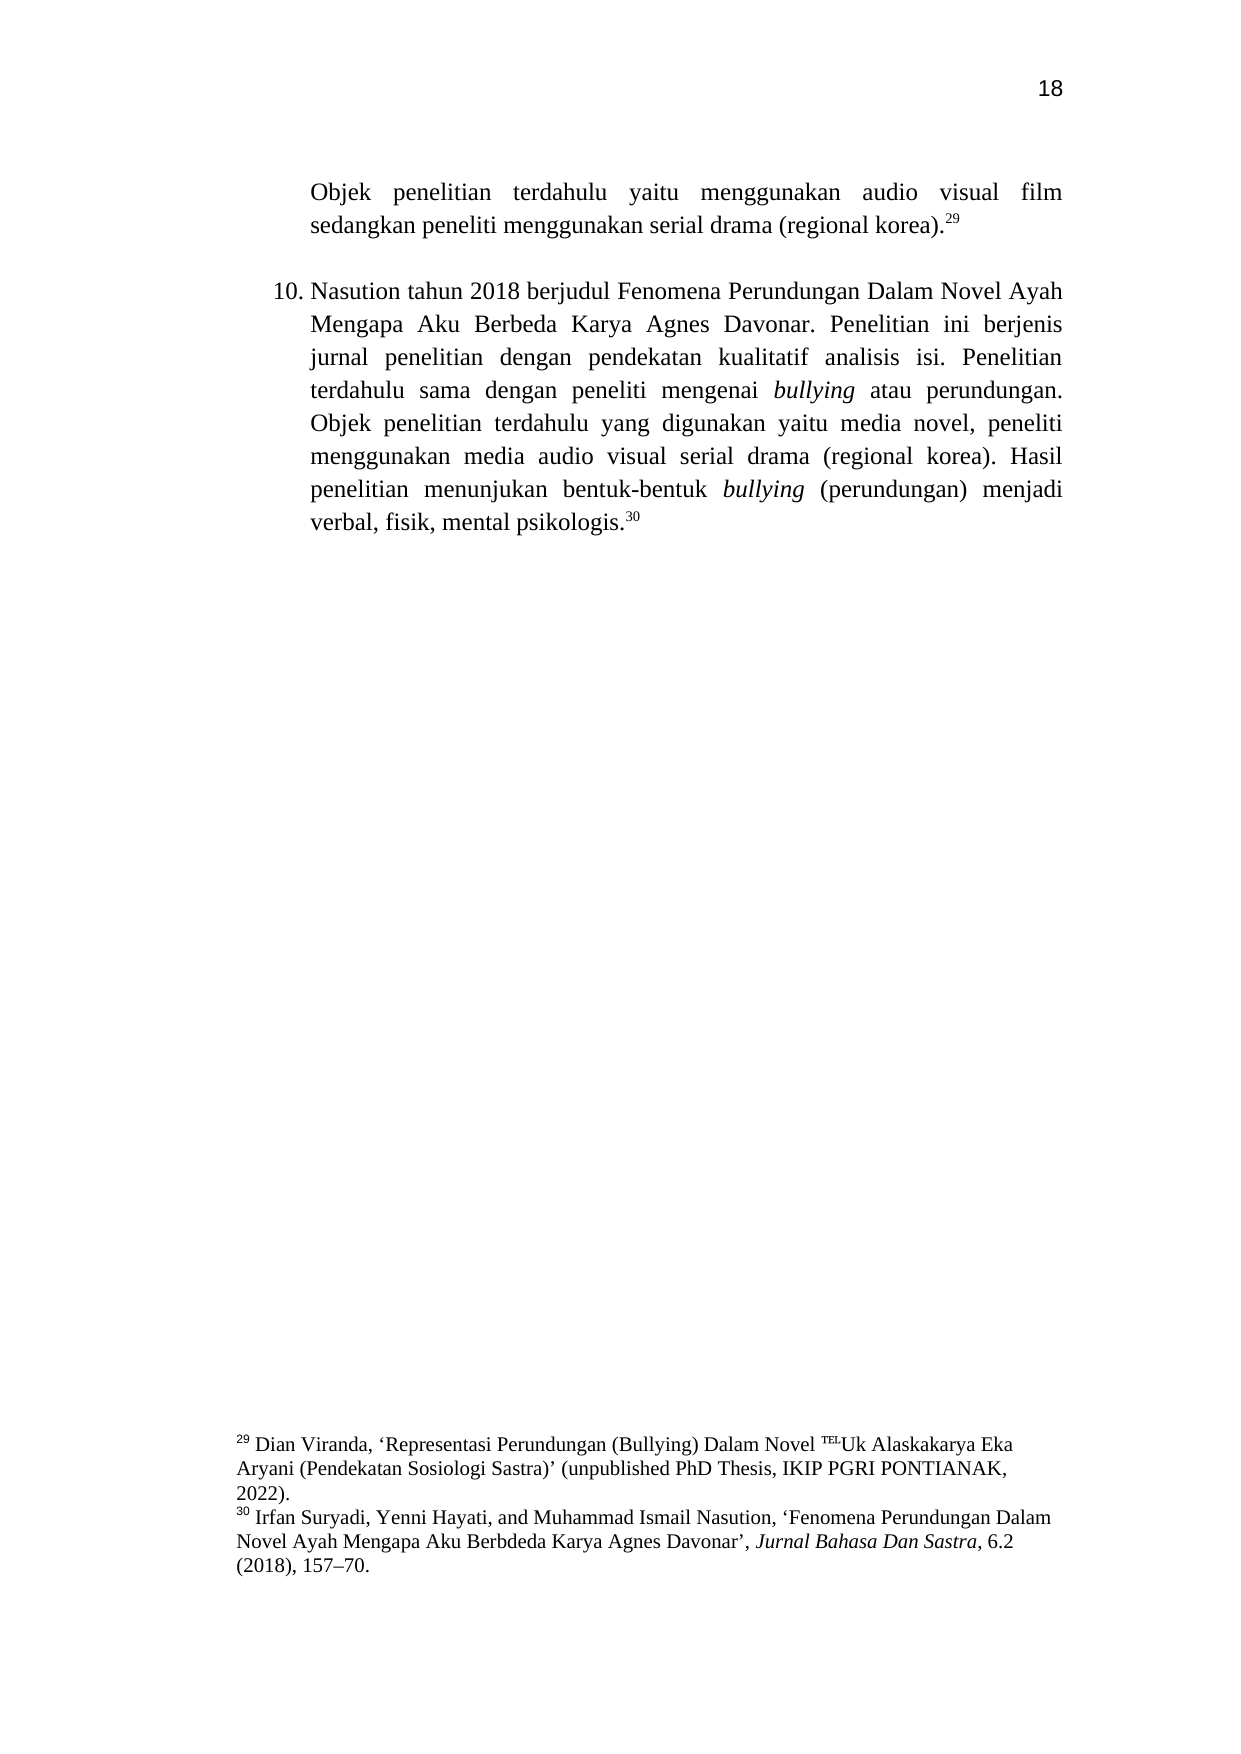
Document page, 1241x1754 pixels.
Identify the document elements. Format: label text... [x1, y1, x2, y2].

list Nasution tahun 2018 berjudul Fenomena Perundungan Dalam Novel Ayah Mengapa Aku Berbeda Karya Agnes Davonar. Penelitian ini berjenis jurnal penelitian dengan pendekatan kualitatif analisis isi. Penelitian terdahulu sama dengan peneliti mengenai bullying atau perundungan. Objek penelitian terdahulu yang digunakan yaitu media novel, peneliti menggunakan media audio visual serial drama (regional korea). Hasil penelitian menunjukan bentuk-bentuk bullying (perundungan) menjadi verbal, fisik, mental psikologis. [273, 276, 1063, 536]
